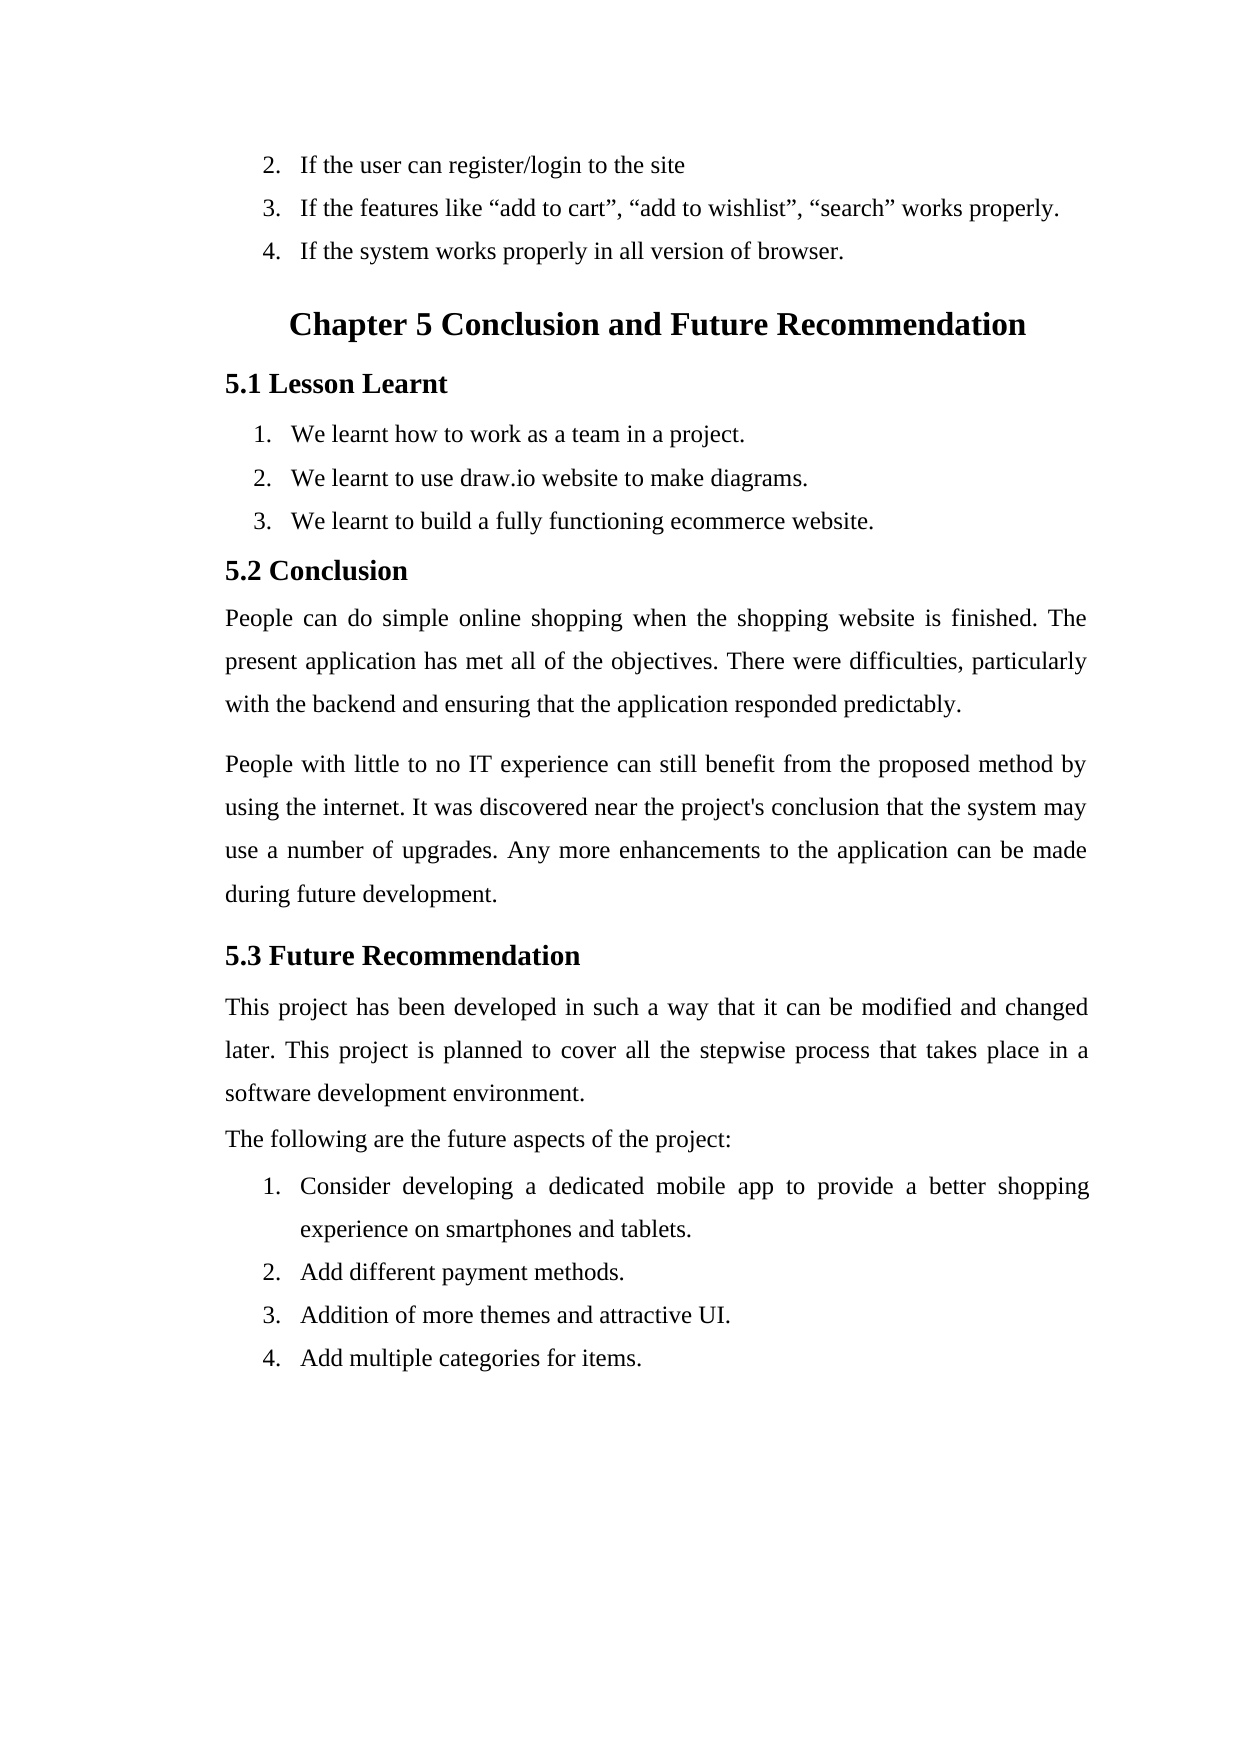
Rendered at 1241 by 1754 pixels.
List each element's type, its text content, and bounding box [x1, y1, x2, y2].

text People can do simple online shopping when the shopping website is finished. The present application has met all of the objectives. There were difficulties, particularly with the backend and ensuring that the application responded predictably. [225, 603, 1088, 718]
list If the user can register/login to the site [262, 150, 1090, 179]
list Add multiple categories for items. [262, 1343, 1090, 1372]
subtitle Conclusion and Future Recommendation [225, 304, 1090, 343]
list We learnt to use draw.io website to make diagrams. [253, 463, 1090, 491]
subtitle Conclusion [225, 553, 1090, 587]
text People with little to no IT experience can still benefit from the proposed method by using the internet. It was discovered near the project's conclusion that the system may use a number of upgrades. Any more enhancements to the application can be made during future development. [225, 749, 1088, 907]
list Addition of more themes and attractive UI. [262, 1300, 1090, 1329]
list We learnt to build a fully functioning ecommerce website. [253, 506, 1090, 534]
list If the features like “add to cart”, “add to wishlist”, “search” works properly. [262, 193, 1090, 222]
text This project has been developed in such a way that it can be modified and changed later. This project is planned to cover all the stepwise process that takes place in a software development environment. [225, 992, 1090, 1107]
list Add different payment methods. [262, 1257, 1090, 1286]
subtitle Lesson Learnt [225, 366, 1090, 399]
subtitle Future Recommendation [225, 938, 1090, 972]
text The following are the future aspects of the project: [225, 1124, 1090, 1153]
list We learnt how to work as a team in a project. [253, 419, 1090, 448]
list If the system works properly in all version of browser. [262, 236, 1090, 265]
list Consider developing a dedicated mobile app to provide a better shopping experience on smartphones and tablets. [262, 1171, 1090, 1243]
